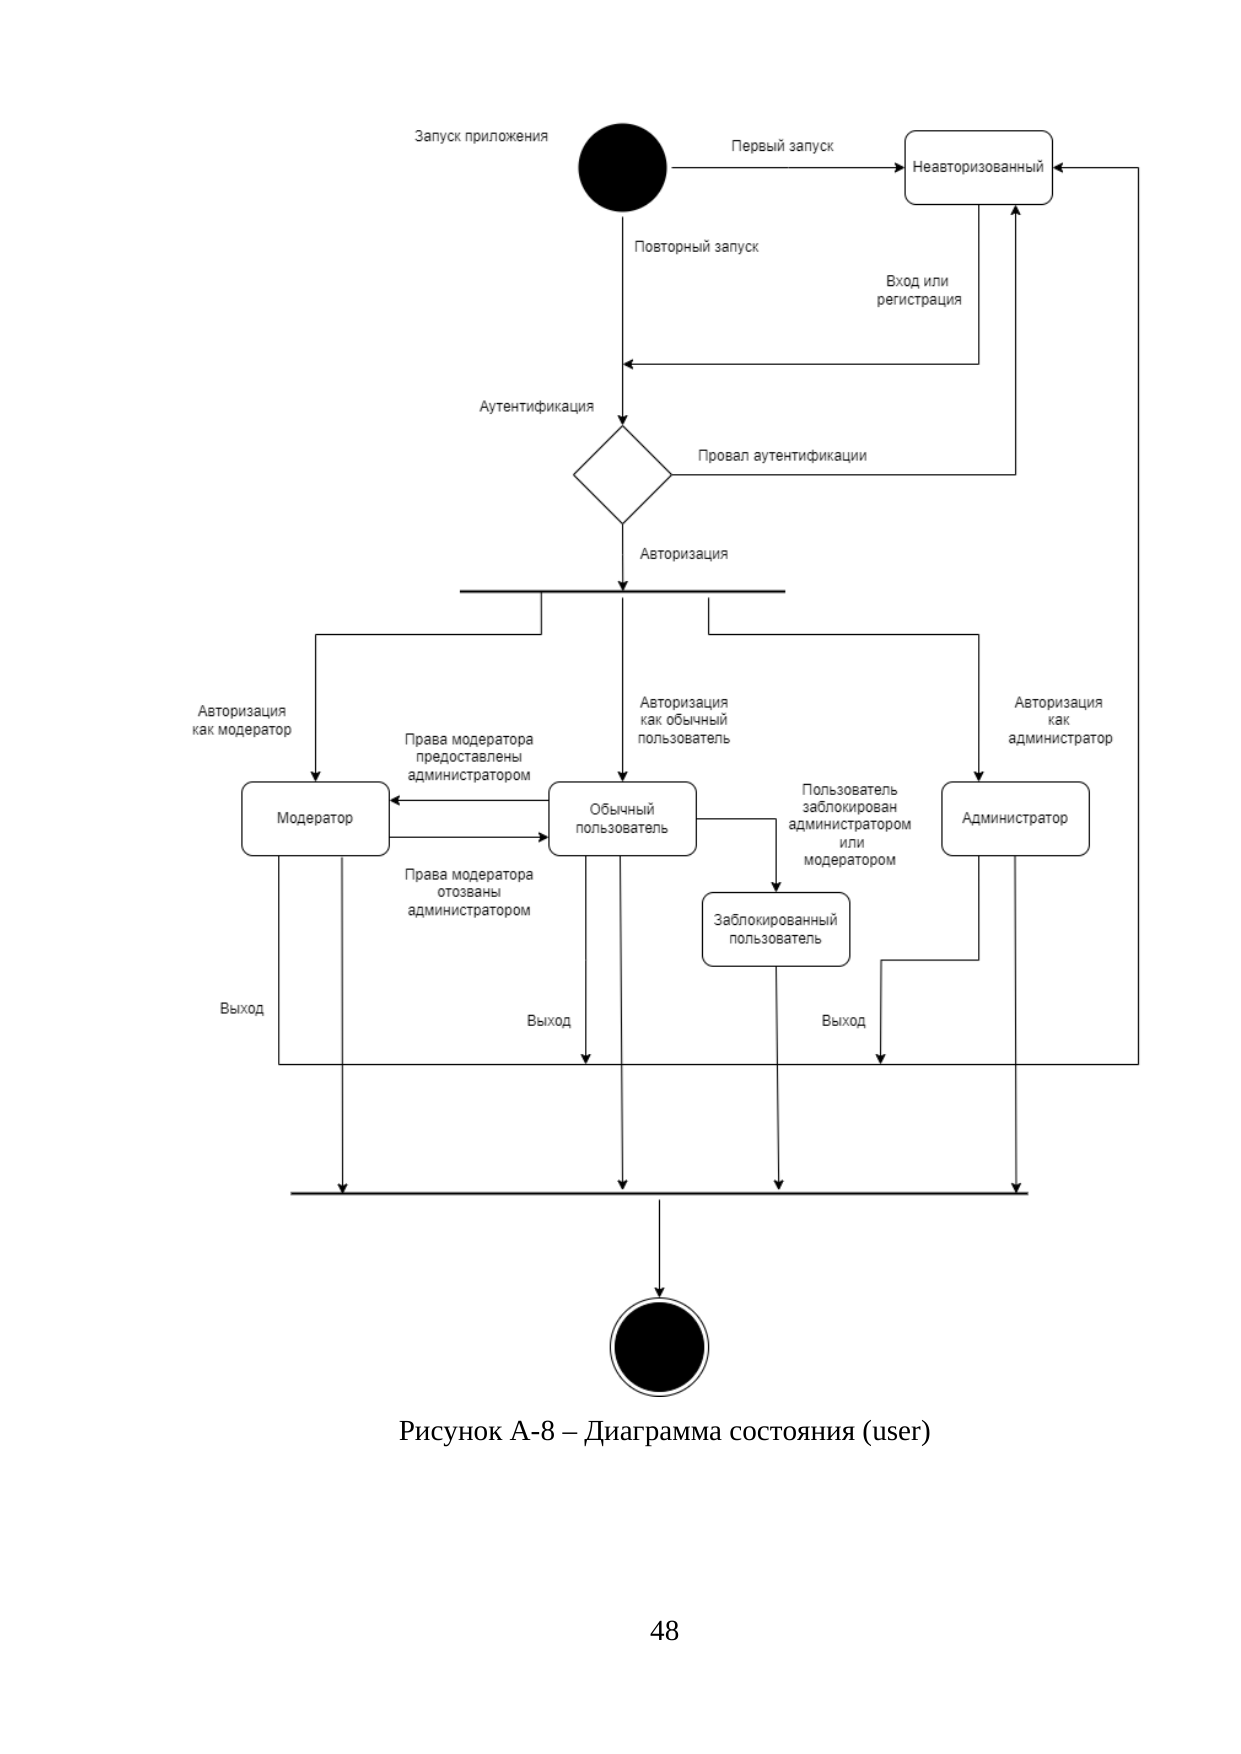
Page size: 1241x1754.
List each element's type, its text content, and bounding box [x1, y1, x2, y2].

picture [180, 118, 1149, 1397]
text Рисунок А-8 – Диаграмма состояния (user) [177, 1413, 1152, 1447]
